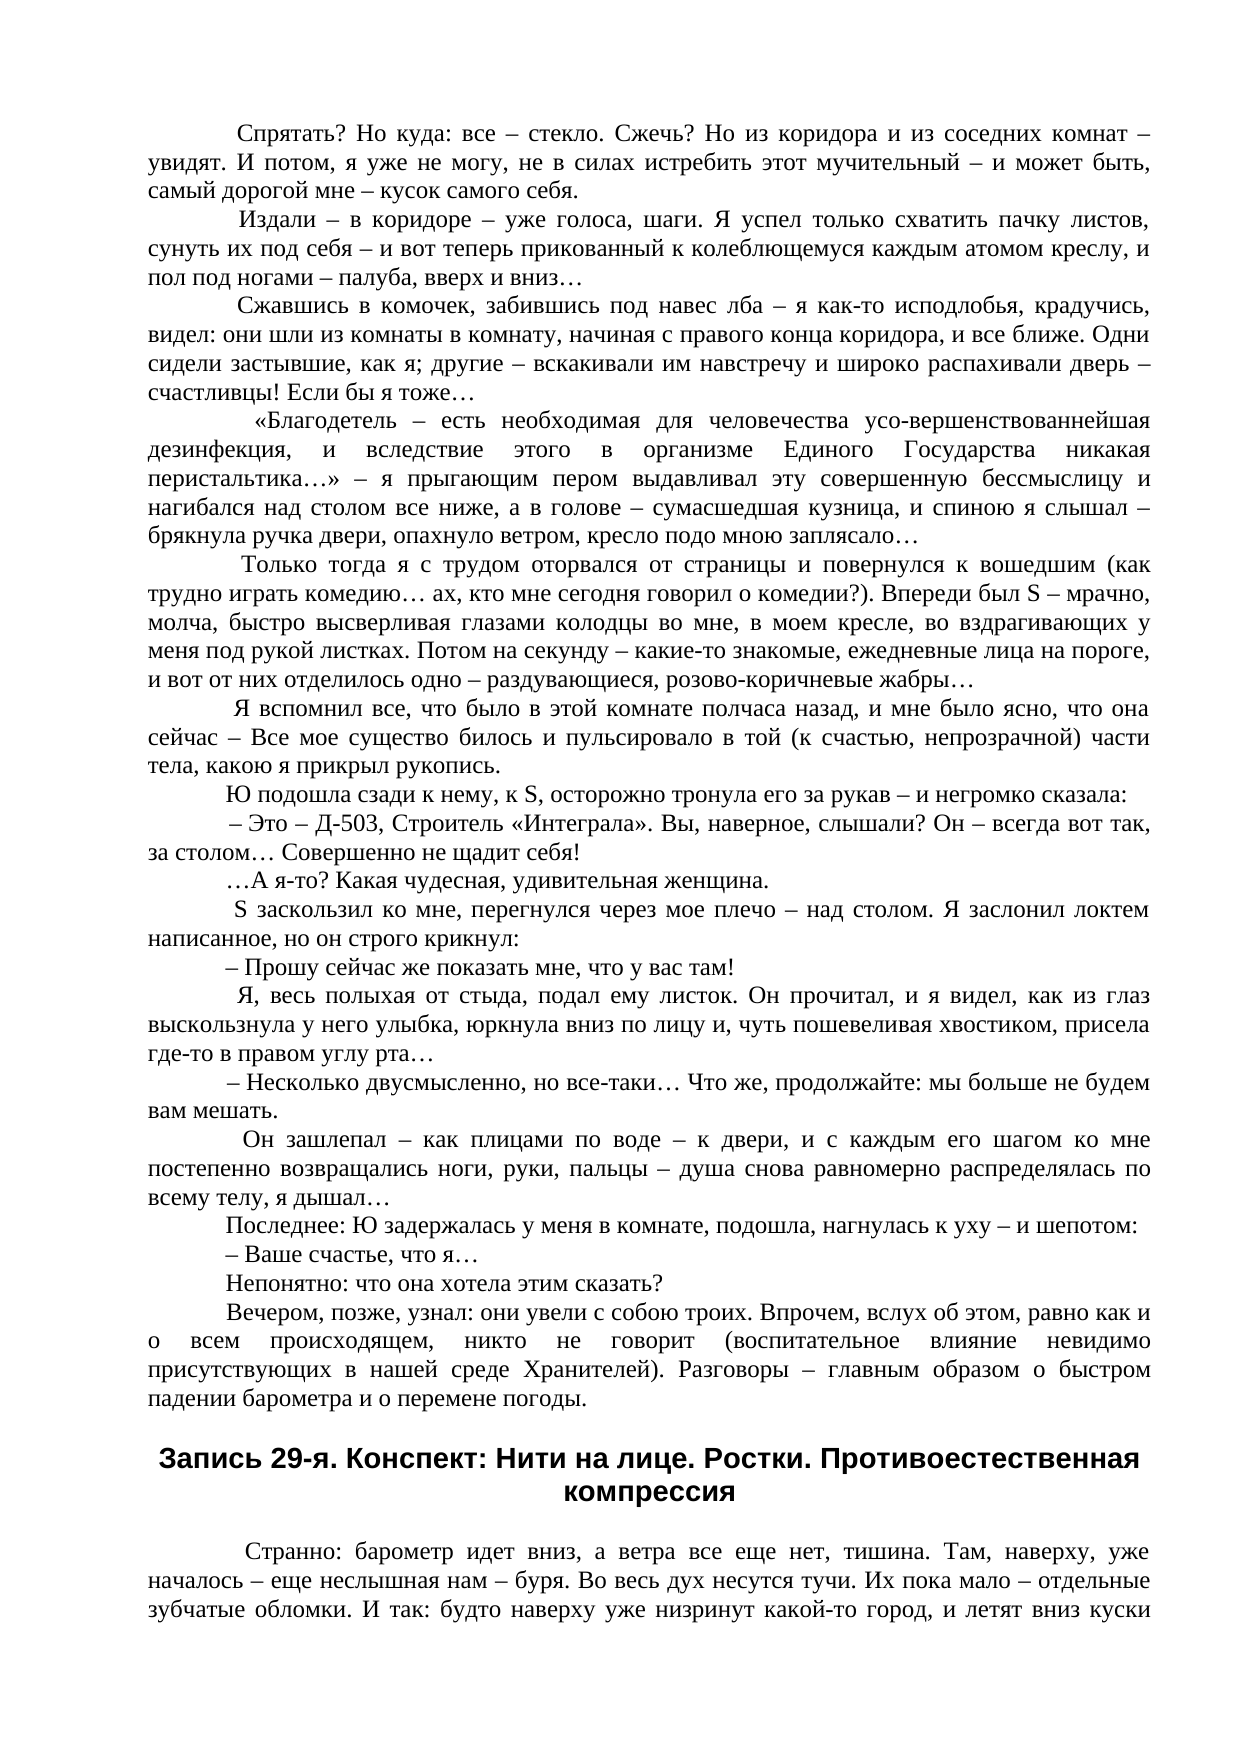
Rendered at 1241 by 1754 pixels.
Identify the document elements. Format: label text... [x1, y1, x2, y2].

text Вечером, позже, узнал: они увели с собою троих. Впрочем, вслух об этом, равно как и о всем происходящем, никто не говорит (воспитательное влияние невидимо присутствующих в нашей среде Хранителей). Разговоры – главным образом о быстром падении барометра и о перемене погоды. [148, 1297, 1152, 1412]
text – Прошу сейчас же показать мне, что у вас там! [148, 952, 1152, 981]
text «Благодетель – есть необходимая для человечества усо-вершенствованнейшая дезинфекция, и вследствие этого в организме Единого Государства никакая перистальтика…» – я прыгающим пером выдавливал эту совершенную бессмыслицу и нагибался над столом все ниже, а в голове – сумасшедшая кузница, и спиною я слышал – брякнула ручка двери, опахнуло ветром, кресло подо мною заплясало… [148, 406, 1152, 549]
text Только тогда я с трудом оторвался от страницы и повернулся к вошедшим (как трудно играть комедию… ах, кто мне сегодня говорил о комедии?). Впереди был S – мрачно, молча, быстро высверливая глазами колодцы во мне, в моем кресле, во вздрагивающих у меня под рукой листках. Потом на секунду – какие-то знакомые, ежедневные лица на пороге, и вот от них отделилось одно – раздувающиеся, розово-коричневые жабры… [148, 549, 1152, 693]
text – Несколько двусмысленно, но все-таки… Что же, продолжайте: мы больше не будем вам мешать. [148, 1067, 1152, 1124]
subtitle Запись 29-я. Конспект: Нити на лице. Ростки. Противоестественная компрессия [148, 1441, 1152, 1508]
text …А я-то? Какая чудесная, удивительная женщина. [148, 866, 1152, 894]
text Он зашлепал – как плицами по воде – к двери, и с каждым его шагом ко мне постепенно возвращались ноги, руки, пальцы – душа снова равномерно распределялась по всему телу, я дышал… [148, 1124, 1152, 1211]
text S заскользил ко мне, перегнулся через мое плечо – над столом. Я заслонил локтем написанное, но он строго крикнул: [148, 894, 1152, 952]
text – Ваше счастье, что я… [148, 1239, 1152, 1268]
text – Это – Д-503, Строитель «Интеграла». Вы, наверное, слышали? Он – всегда вот так, за столом… Совершенно не щадит себя! [148, 808, 1152, 866]
text Непонятно: что она хотела этим сказать? [148, 1268, 1152, 1297]
text Я, весь полыхая от стыда, подал ему листок. Он прочитал, и я видел, как из глаз выскользнула у него улыбка, юркнула вниз по лицу и, чуть пошевеливая хвостиком, присела где-то в правом углу рта… [148, 981, 1152, 1067]
text Спрятать? Но куда: все – стекло. Сжечь? Но из коридора и из соседних комнат – увидят. И потом, я уже не могу, не в силах истребить этот мучительный – и может быть, самый дорогой мне – кусок самого себя. [148, 118, 1152, 204]
text Я вспомнил все, что было в этой комнате полчаса назад, и мне было ясно, что она сейчас – Все мое существо билось и пульсировало в той (к счастью, непрозрачной) части тела, какою я прикрыл рукопись. [148, 693, 1152, 779]
text Последнее: Ю задержалась у меня в комнате, подошла, нагнулась к уху – и шепотом: [148, 1211, 1152, 1239]
text Сжавшись в комочек, забившись под навес лба – я как-то исподлобья, крадучись, видел: они шли из комнаты в комнату, начиная с правого конца коридора, и все ближе. Одни сидели застывшие, как я; другие – вскакивали им навстречу и широко распахивали дверь – счастливцы! Если бы я тоже… [148, 291, 1152, 406]
text Ю подошла сзади к нему, к S, осторожно тронула его за рукав – и негромко сказала: [148, 779, 1152, 808]
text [148, 1536, 1152, 1623]
text Издали – в коридоре – уже голоса, шаги. Я успел только схватить пачку листов, сунуть их под себя – и вот теперь прикованный к колеблющемуся каждым атомом креслу, и пол под ногами – палуба, вверх и вниз… [148, 204, 1152, 291]
